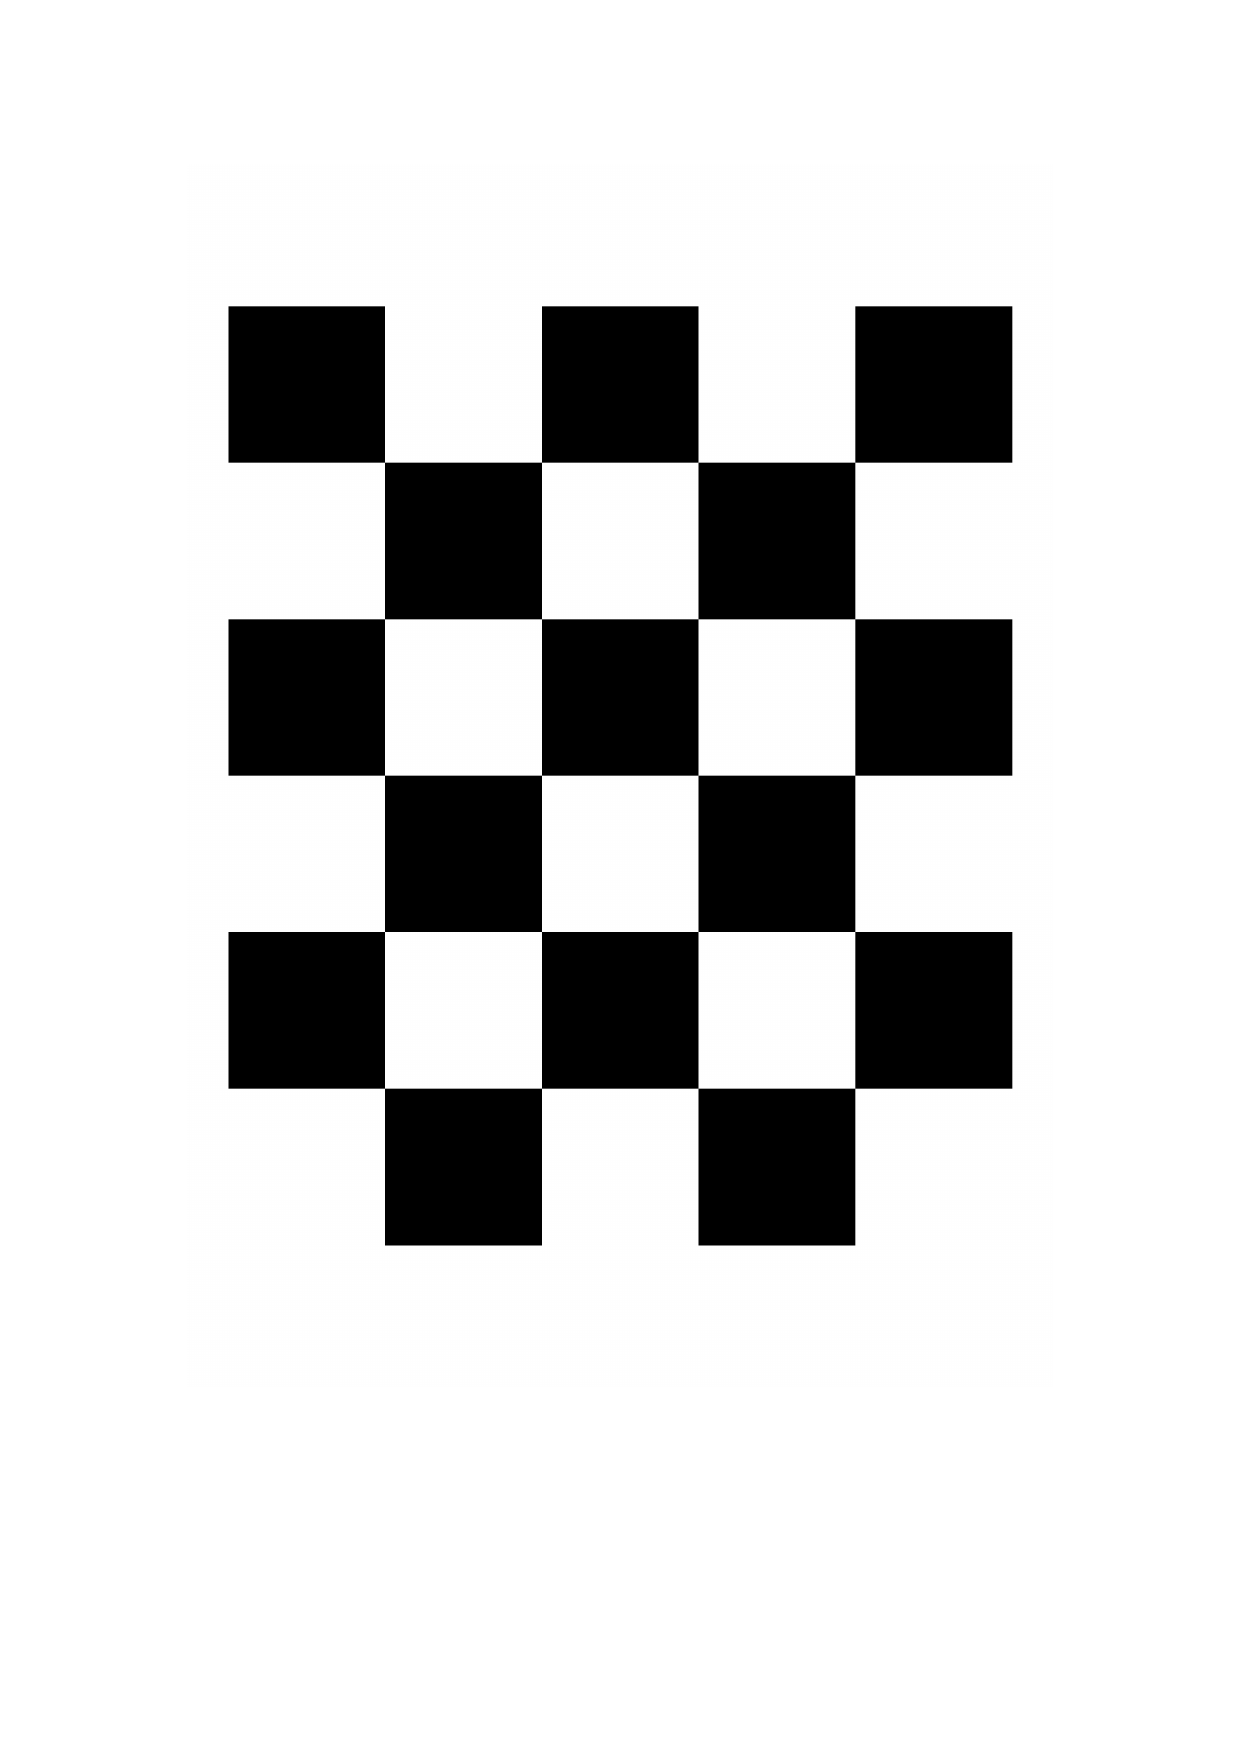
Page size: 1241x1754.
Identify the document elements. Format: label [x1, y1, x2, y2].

picture [187, 164, 1053, 1387]
